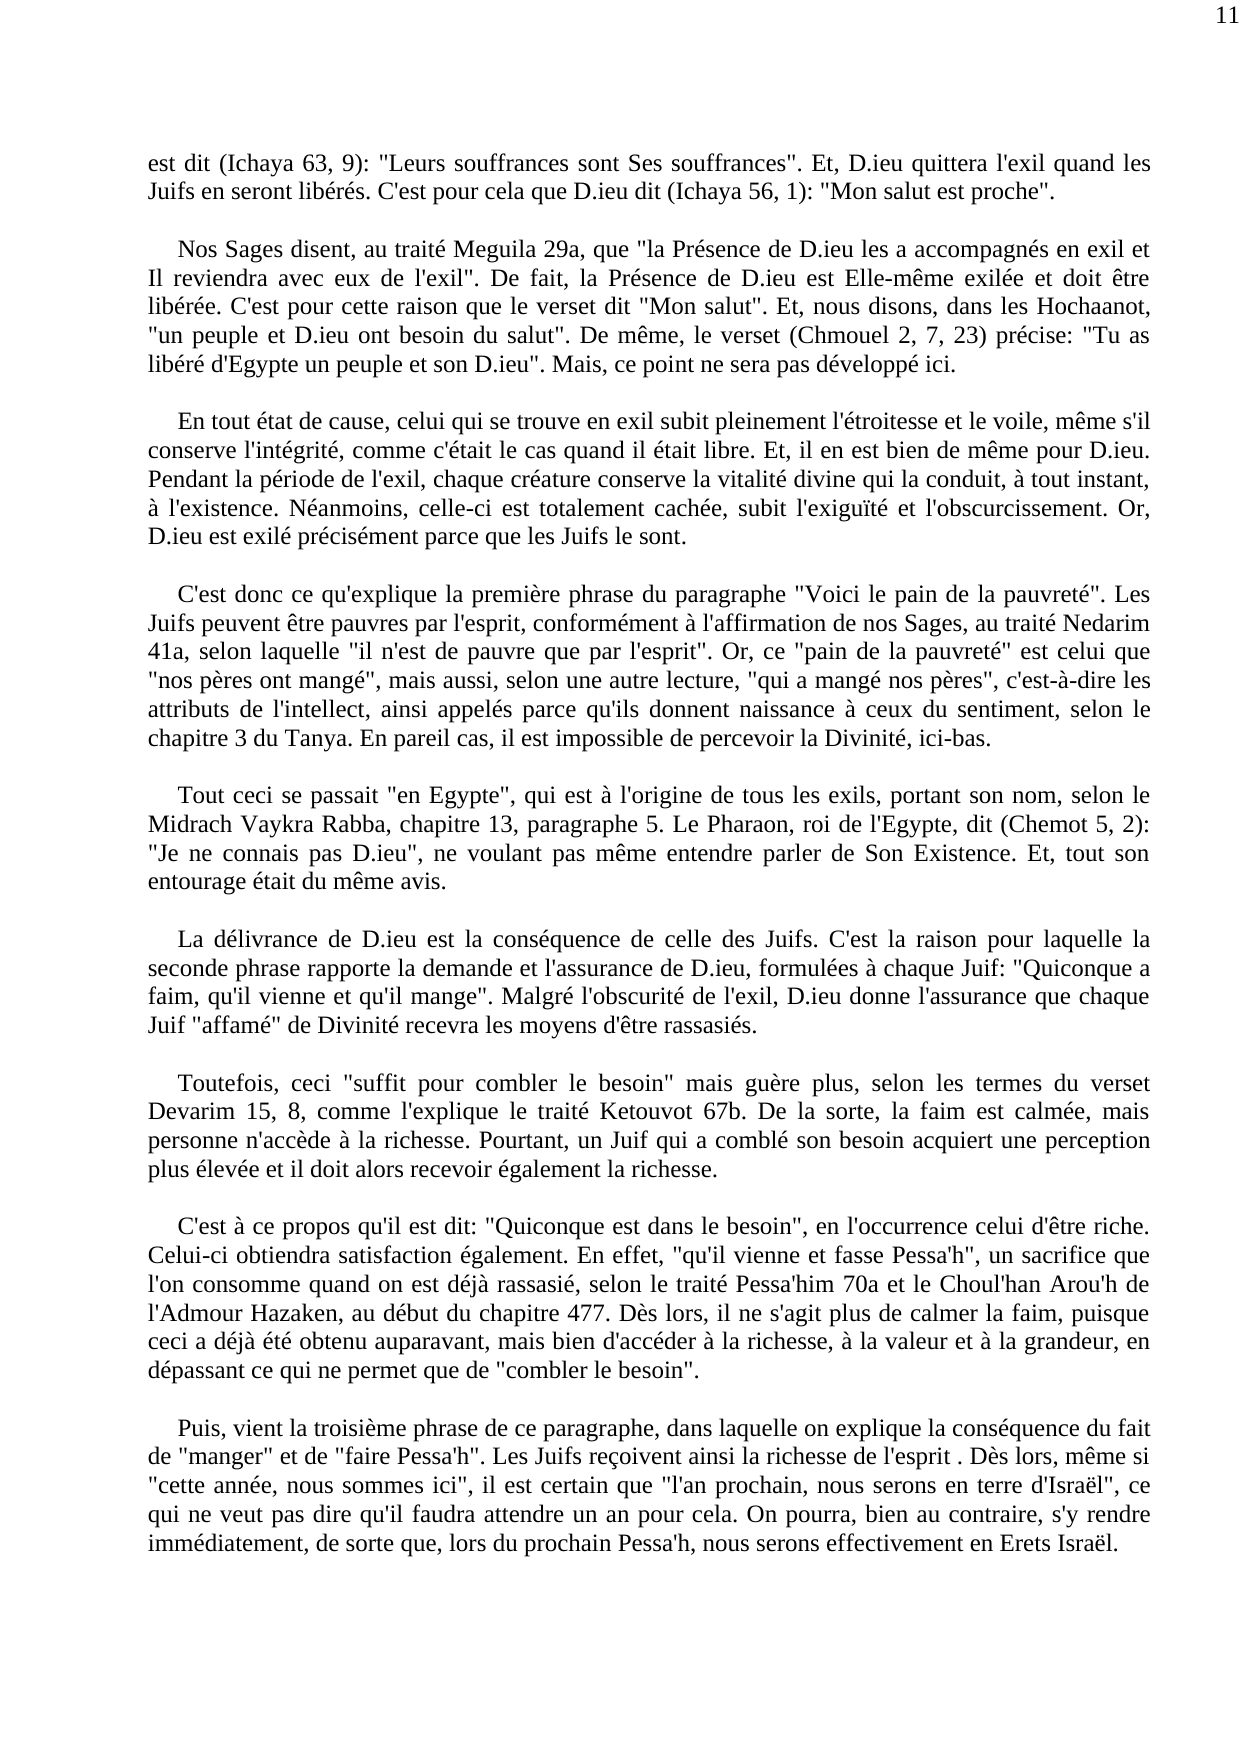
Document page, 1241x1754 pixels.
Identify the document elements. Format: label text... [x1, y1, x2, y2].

text Toutefois, ceci "suffit pour combler le besoin" mais guère plus, selon les termes du verset Devarim 15, 8, comme l'explique le traité Ketouvot 67b. De la sorte, la faim est calmée, mais personne n'accède à la richesse. Pourtant, un Juif qui a comblé son besoin acquiert une perception plus élevée et il doit alors recevoir également la richesse. [148, 1068, 1152, 1183]
text Puis, vient la troisième phrase de ce paragraphe, dans laquelle on explique la conséquence du fait de "manger" et de "faire Pessa'h". Les Juifs reçoivent ainsi la richesse de l'esprit . Dès lors, même si "cette année, nous sommes ici", il est certain que "l'an prochain, nous serons en terre d'Israël", ce qui ne veut pas dire qu'il faudra attendre un an pour cela. On pourra, bien au contraire, s'y rendre immédiatement, de sorte que, lors du prochain Pessa'h, nous serons effectivement en Erets Israël. [148, 1413, 1152, 1556]
text Nos Sages disent, au traité Meguila 29a, que "la Présence de D.ieu les a accompagnés en exil et Il reviendra avec eux de l'exil". De fait, la Présence de D.ieu est Elle-même exilée et doit être libérée. C'est pour cette raison que le verset dit "Mon salut". Et, nous disons, dans les Hochaanot, "un peuple et D.ieu ont besoin du salut". De même, le verset (Chmouel 2, 7, 23) précise: "Tu as libéré d'Egypte un peuple et son D.ieu". Mais, ce point ne sera pas développé ici. [148, 234, 1152, 378]
text C'est à ce propos qu'il est dit: "Quiconque est dans le besoin", en l'occurrence celui d'être riche. Celui-ci obtiendra satisfaction également. En effet, "qu'il vienne et fasse Pessa'h", un sacrifice que l'on consomme quand on est déjà rassasié, selon le traité Pessa'him 70a et le Choul'han Arou'h de l'Admour Hazaken, au début du chapitre 477. Dès lors, il ne s'agit plus de calmer la faim, puisque ceci a déjà été obtenu auparavant, mais bien d'accéder à la richesse, à la valeur et à la grandeur, en dépassant ce qui ne permet que de "combler le besoin". [148, 1211, 1152, 1384]
text La délivrance de D.ieu est la conséquence de celle des Juifs. C'est la raison pour laquelle la seconde phrase rapporte la demande et l'assurance de D.ieu, formulées à chaque Juif: "Quiconque a faim, qu'il vienne et qu'il mange". Malgré l'obscurité de l'exil, D.ieu donne l'assurance que chaque Juif "affamé" de Divinité recevra les moyens d'être rassasiés. [148, 924, 1152, 1039]
text Tout ceci se passait "en Egypte", qui est à l'origine de tous les exils, portant son nom, selon le Midrach Vaykra Rabba, chapitre 13, paragraphe 5. Le Pharaon, roi de l'Egypte, dit (Chemot 5, 2): "Je ne connais pas D.ieu", ne voulant pas même entendre parler de Son Existence. Et, tout son entourage était du même avis. [148, 780, 1152, 895]
text En tout état de cause, celui qui se trouve en exil subit pleinement l'étroitesse et le voile, même s'il conserve l'intégrité, comme c'était le cas quand il était libre. Et, il en est bien de même pour D.ieu. Pendant la période de l'exil, chaque créature conserve la vitalité divine qui la conduit, à tout instant, à l'existence. Néanmoins, celle-ci est totalement cachée, subit l'exiguïté et l'obscurcissement. Or, D.ieu est exilé précisément parce que les Juifs le sont. [148, 406, 1152, 550]
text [148, 148, 1152, 205]
text C'est donc ce qu'explique la première phrase du paragraphe "Voici le pain de la pauvreté". Les Juifs peuvent être pauvres par l'esprit, conformément à l'affirmation de nos Sages, au traité Nedarim 41a, selon laquelle "il n'est de pauvre que par l'esprit". Or, ce "pain de la pauvreté" est celui que "nos pères ont mangé", mais aussi, selon une autre lecture, "qui a mangé nos pères", c'est-à-dire les attributs de l'intellect, ainsi appelés parce qu'ils donnent naissance à ceux du sentiment, selon le chapitre 3 du Tanya. En pareil cas, il est impossible de percevoir la Divinité, ici-bas. [148, 579, 1152, 751]
